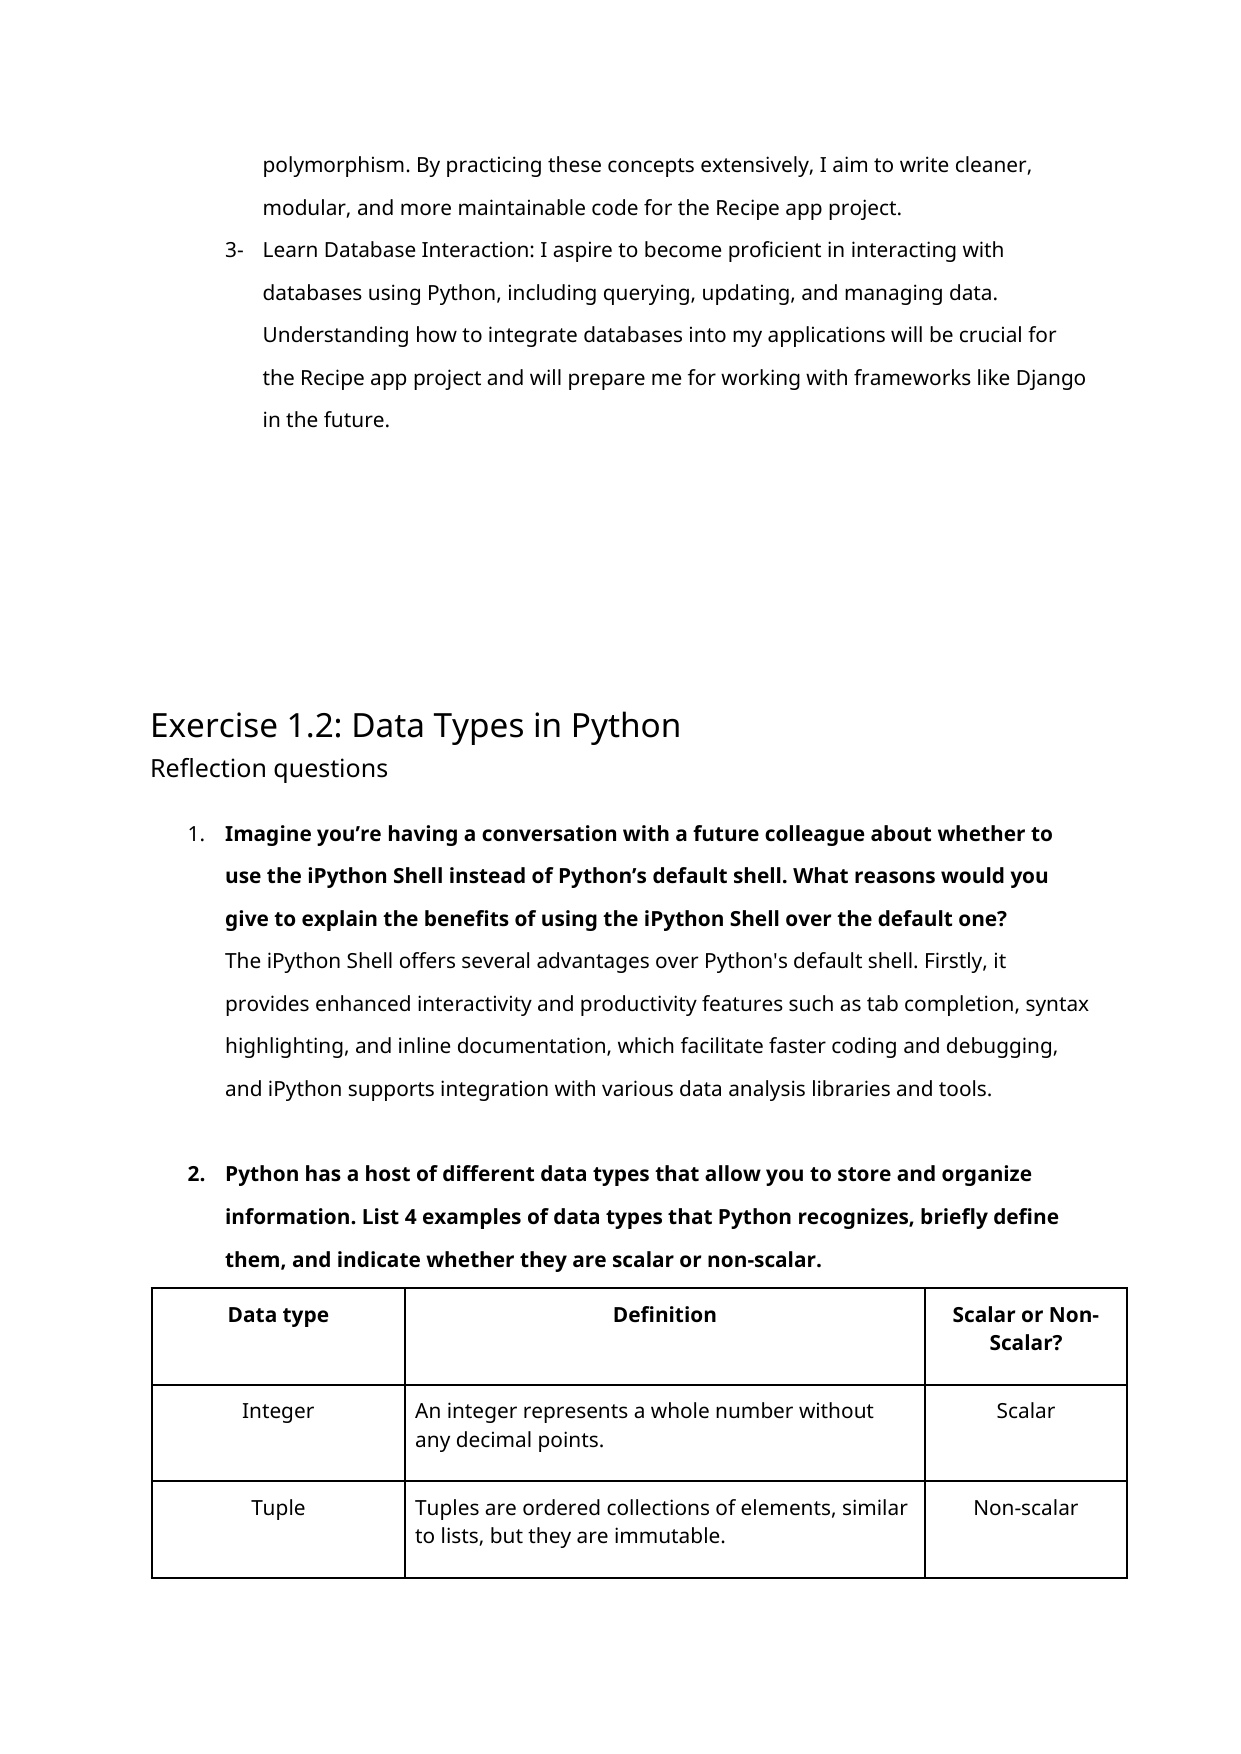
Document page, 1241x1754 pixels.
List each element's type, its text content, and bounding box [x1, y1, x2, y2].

list Python has a host of different data types that allow you to store and organize information. List 4 examples of data types that Python recognizes, briefly define them, and indicate whether they are scalar or non-scalar. [187, 1159, 1090, 1273]
table_header Definition [406, 1289, 924, 1384]
table_cell Integer [153, 1386, 404, 1480]
table_cell An integer represents a whole number without any decimal points. [406, 1386, 924, 1480]
table_header Data type [153, 1289, 404, 1384]
table_cell Scalar [926, 1386, 1126, 1480]
list Imagine you’re having a conversation with a future colleague about whether to use the iPython Shell instead of Python’s default shell. What reasons would you give to explain the benefits of using the iPython Shell over the default one? The iPython Shell offers several advantages over Python's default shell. Firstly, it provides enhanced interactivity and productivity features such as tab completion, syntax highlighting, and inline documentation, which facilitate faster coding and debugging, and iPython supports integration with various data analysis libraries and tools. [187, 819, 1090, 1103]
table_header Scalar or Non-Scalar? [926, 1289, 1126, 1384]
table_cell Non-scalar [926, 1482, 1126, 1577]
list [225, 150, 1090, 221]
table_cell Tuple [153, 1482, 404, 1577]
text Reflection questions [150, 751, 1090, 785]
subtitle Exercise 1.2: Data Types in Python [150, 702, 1090, 747]
list Learn Database Interaction: I aspire to become proficient in interacting with databases using Python, including querying, updating, and managing data. Understanding how to integrate databases into my applications will be crucial for the Recipe app project and will prepare me for working with frameworks like Django in the future. [225, 235, 1090, 434]
table_cell Tuples are ordered collections of elements, similar to lists, but they are immutable. [406, 1482, 924, 1577]
